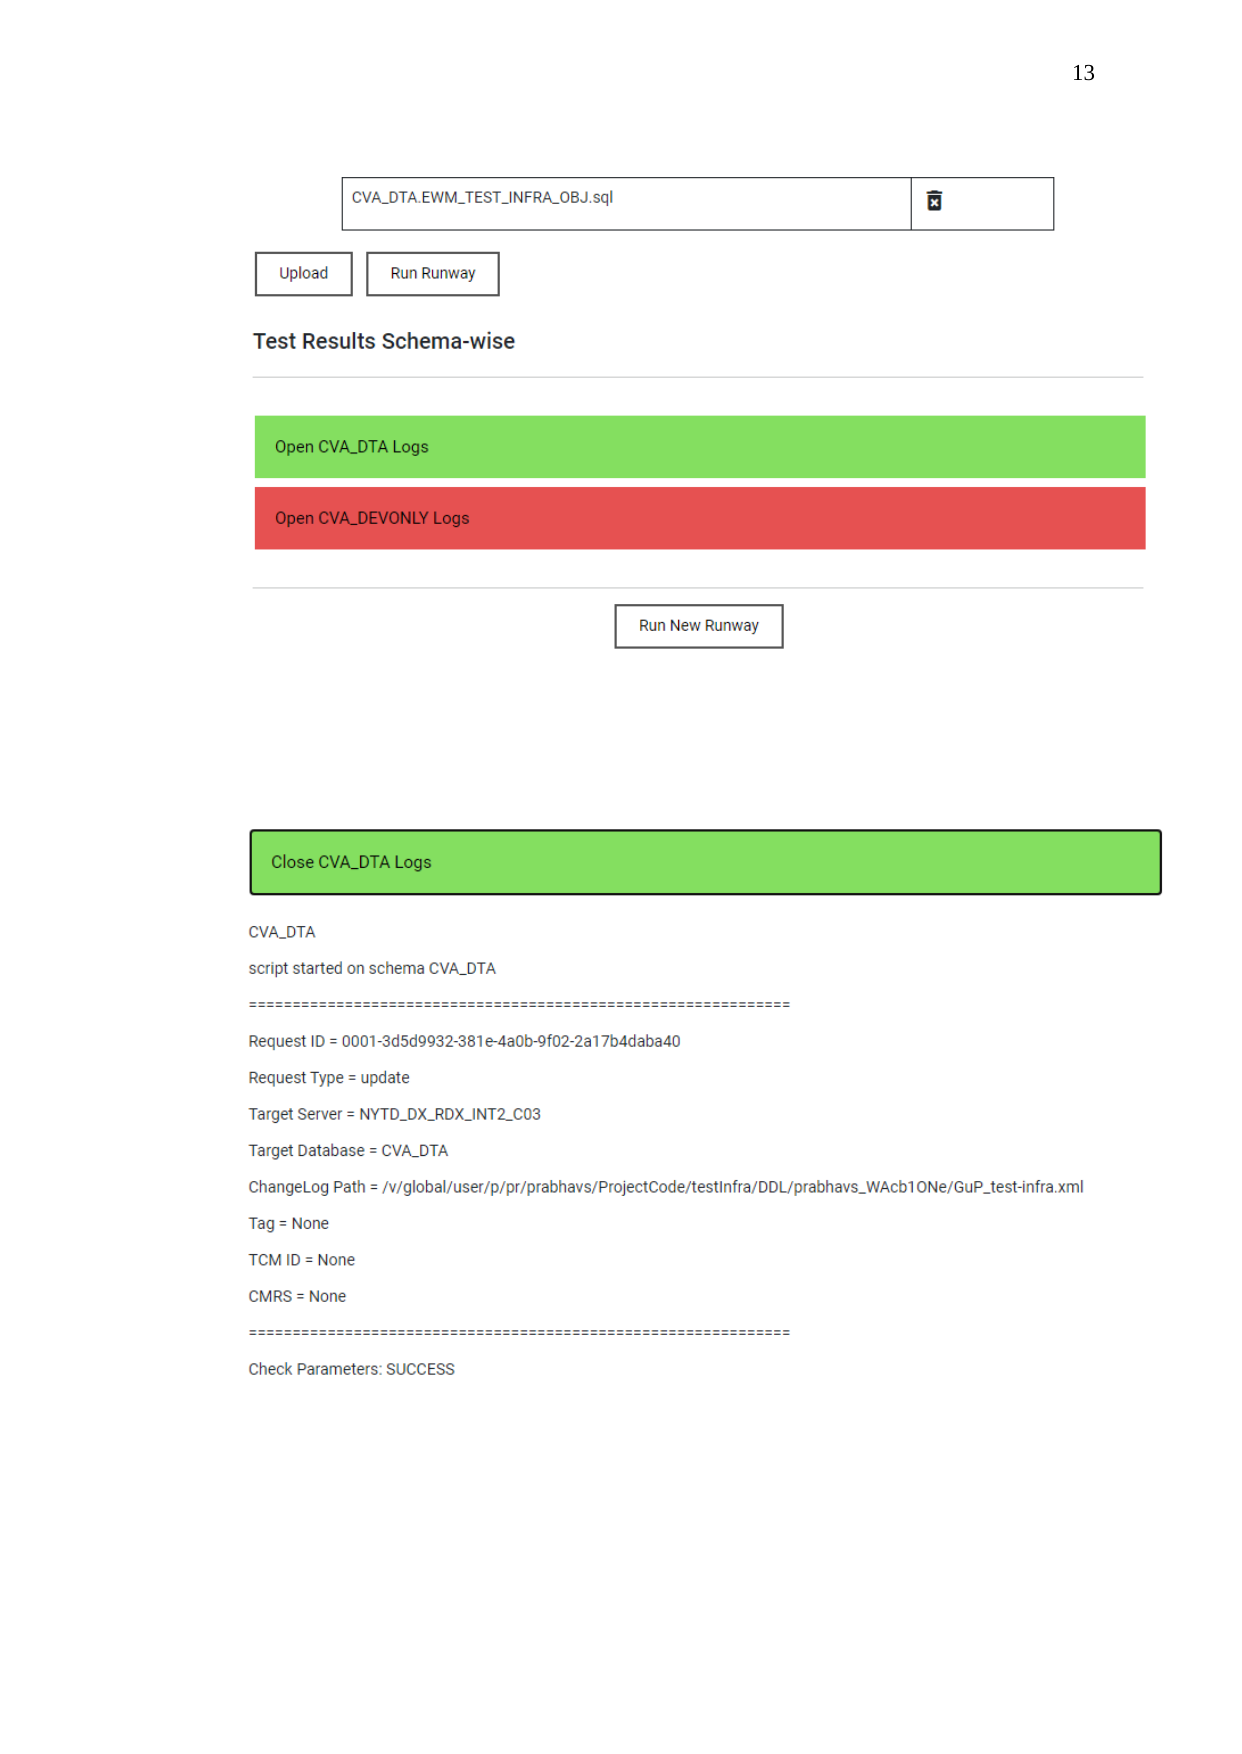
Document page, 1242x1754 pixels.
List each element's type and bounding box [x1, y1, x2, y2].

picture [237, 177, 1178, 661]
picture [237, 802, 1178, 1393]
